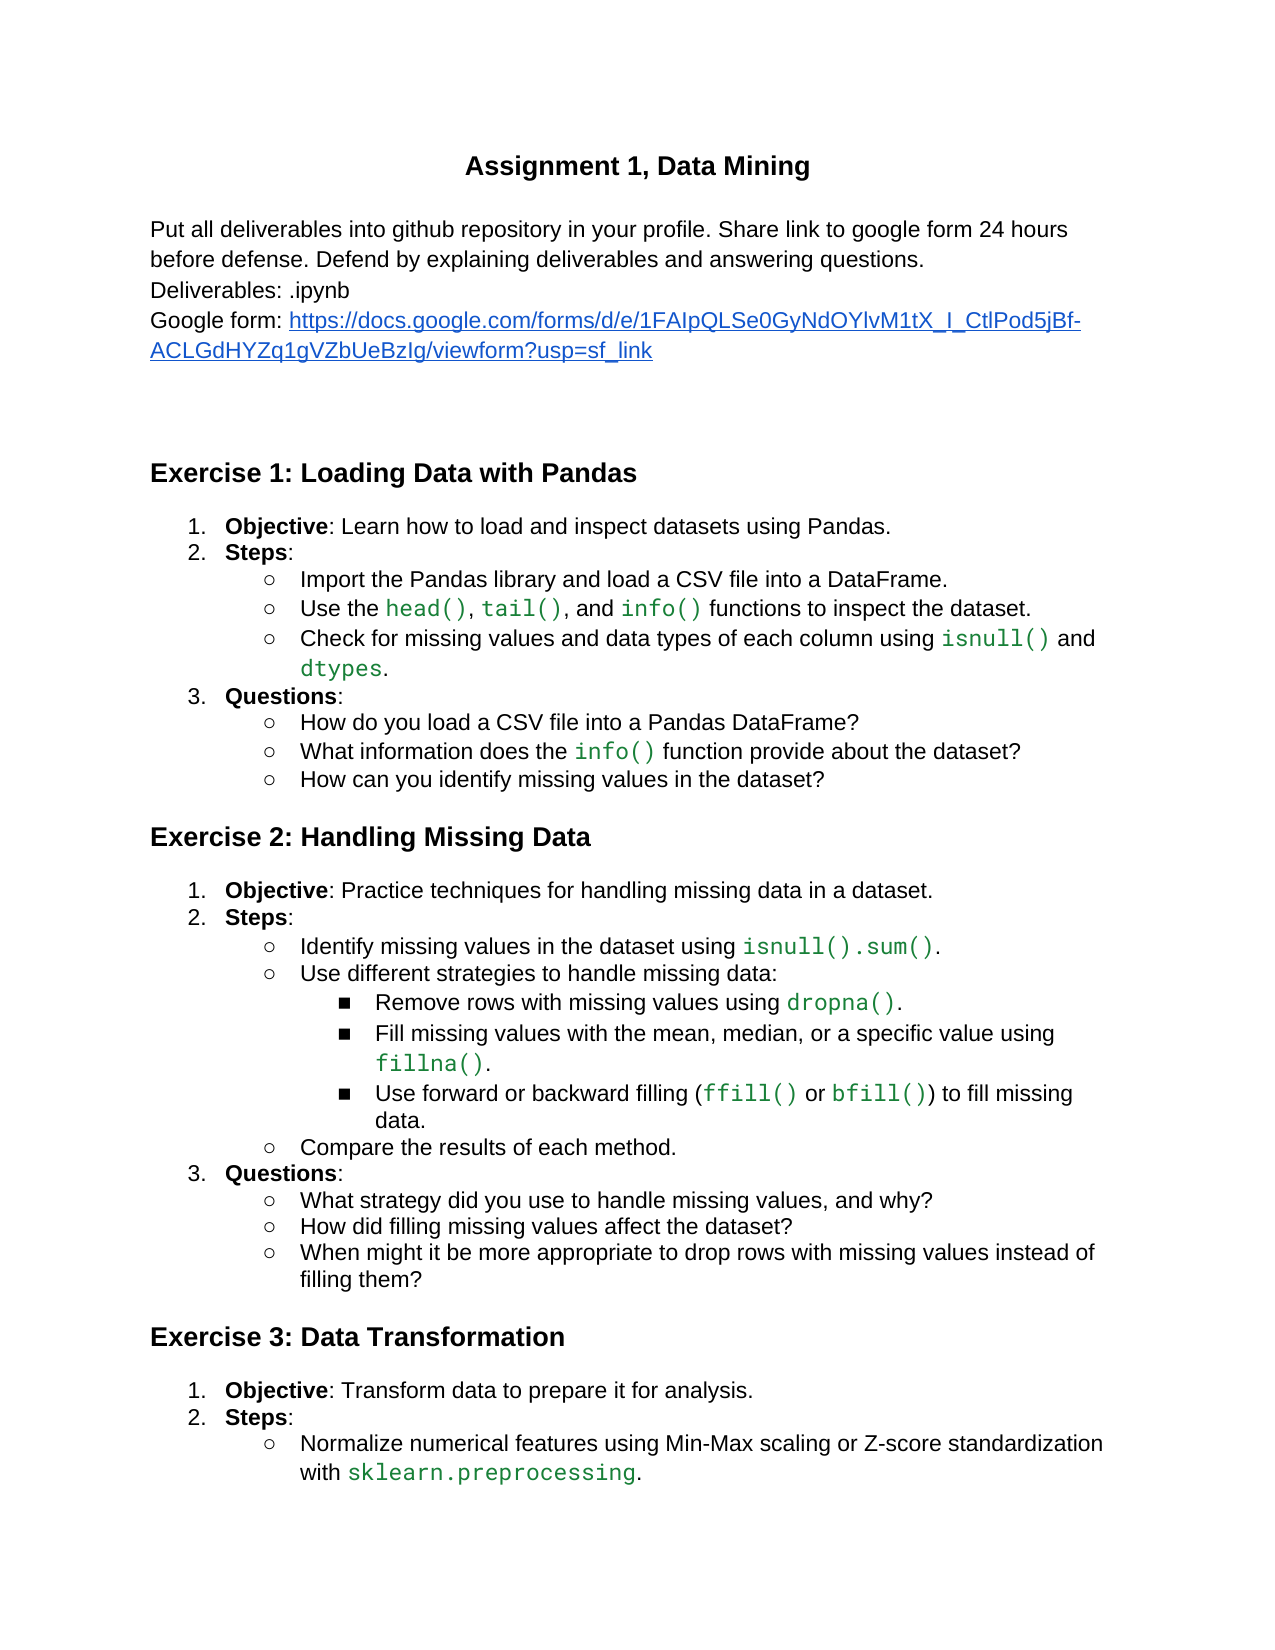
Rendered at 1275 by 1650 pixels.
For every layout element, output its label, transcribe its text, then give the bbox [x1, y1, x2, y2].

list Questions: [187, 683, 1125, 709]
list Identify missing values in the dataset using isnull().sum(). [262, 930, 1125, 960]
list Check for missing values and data types of each column using isnull() and dtypes. [262, 622, 1125, 683]
subtitle Exercise 3: Data Transformation [150, 1321, 1125, 1352]
list When might it be more appropriate to drop rows with missing values instead of filling them? [262, 1239, 1125, 1292]
list How do you load a CSV file into a Pandas DataFrame? [262, 709, 1125, 735]
text Assignment 1, Data Mining [150, 150, 1125, 181]
list Compare the results of each method. [262, 1134, 1125, 1160]
text Google form: https://docs.google.com/forms/d/e/1FAIpQLSe0GyNdOYlvM1tX_I_CtlPod5jBf-ACLGdHYZq1gVZbUeBzIg/viewform?usp=sf_link [150, 307, 1125, 363]
list Use the head(), tail(), and info() functions to inspect the dataset. [262, 592, 1125, 622]
list How can you identify missing values in the dataset? [262, 766, 1125, 792]
list How did filling missing values affect the dataset? [262, 1213, 1125, 1239]
list What strategy did you use to handle missing values, and why? [262, 1187, 1125, 1213]
list Questions: [187, 1160, 1125, 1187]
list Steps: [187, 539, 1125, 566]
subtitle Exercise 2: Handling Missing Data [150, 821, 1125, 852]
list Normalize numerical features using Min-Max scaling or Z-score standardization with sklearn.preprocessing. [262, 1430, 1125, 1487]
list Objective: Learn how to load and inspect datasets using Pandas. [187, 513, 1125, 539]
list Use forward or backward filling (ffill() or bfill()) to fill missing data. [337, 1077, 1125, 1134]
list Objective: Transform data to prepare it for analysis. [187, 1377, 1125, 1404]
list Use different strategies to handle missing data: [262, 960, 1125, 987]
text Deliverables: .ipynb [150, 277, 1125, 303]
list Objective: Practice techniques for handling missing data in a dataset. [187, 877, 1125, 904]
subtitle Exercise 1: Loading Data with Pandas [150, 457, 1125, 488]
text Put all deliverables into github repository in your profile. Share link to google form 24 hours before defense. Defend by explaining deliverables and answering questions. [150, 216, 1125, 273]
list Import the Pandas library and load a CSV file into a DataFrame. [262, 566, 1125, 592]
list Steps: [187, 1404, 1125, 1430]
list What information does the info() function provide about the dataset? [262, 735, 1125, 766]
list Fill missing values with the mean, median, or a specific value using fillna(). [337, 1017, 1125, 1077]
list Steps: [187, 904, 1125, 930]
list Remove rows with missing values using dropna(). [337, 987, 1125, 1017]
